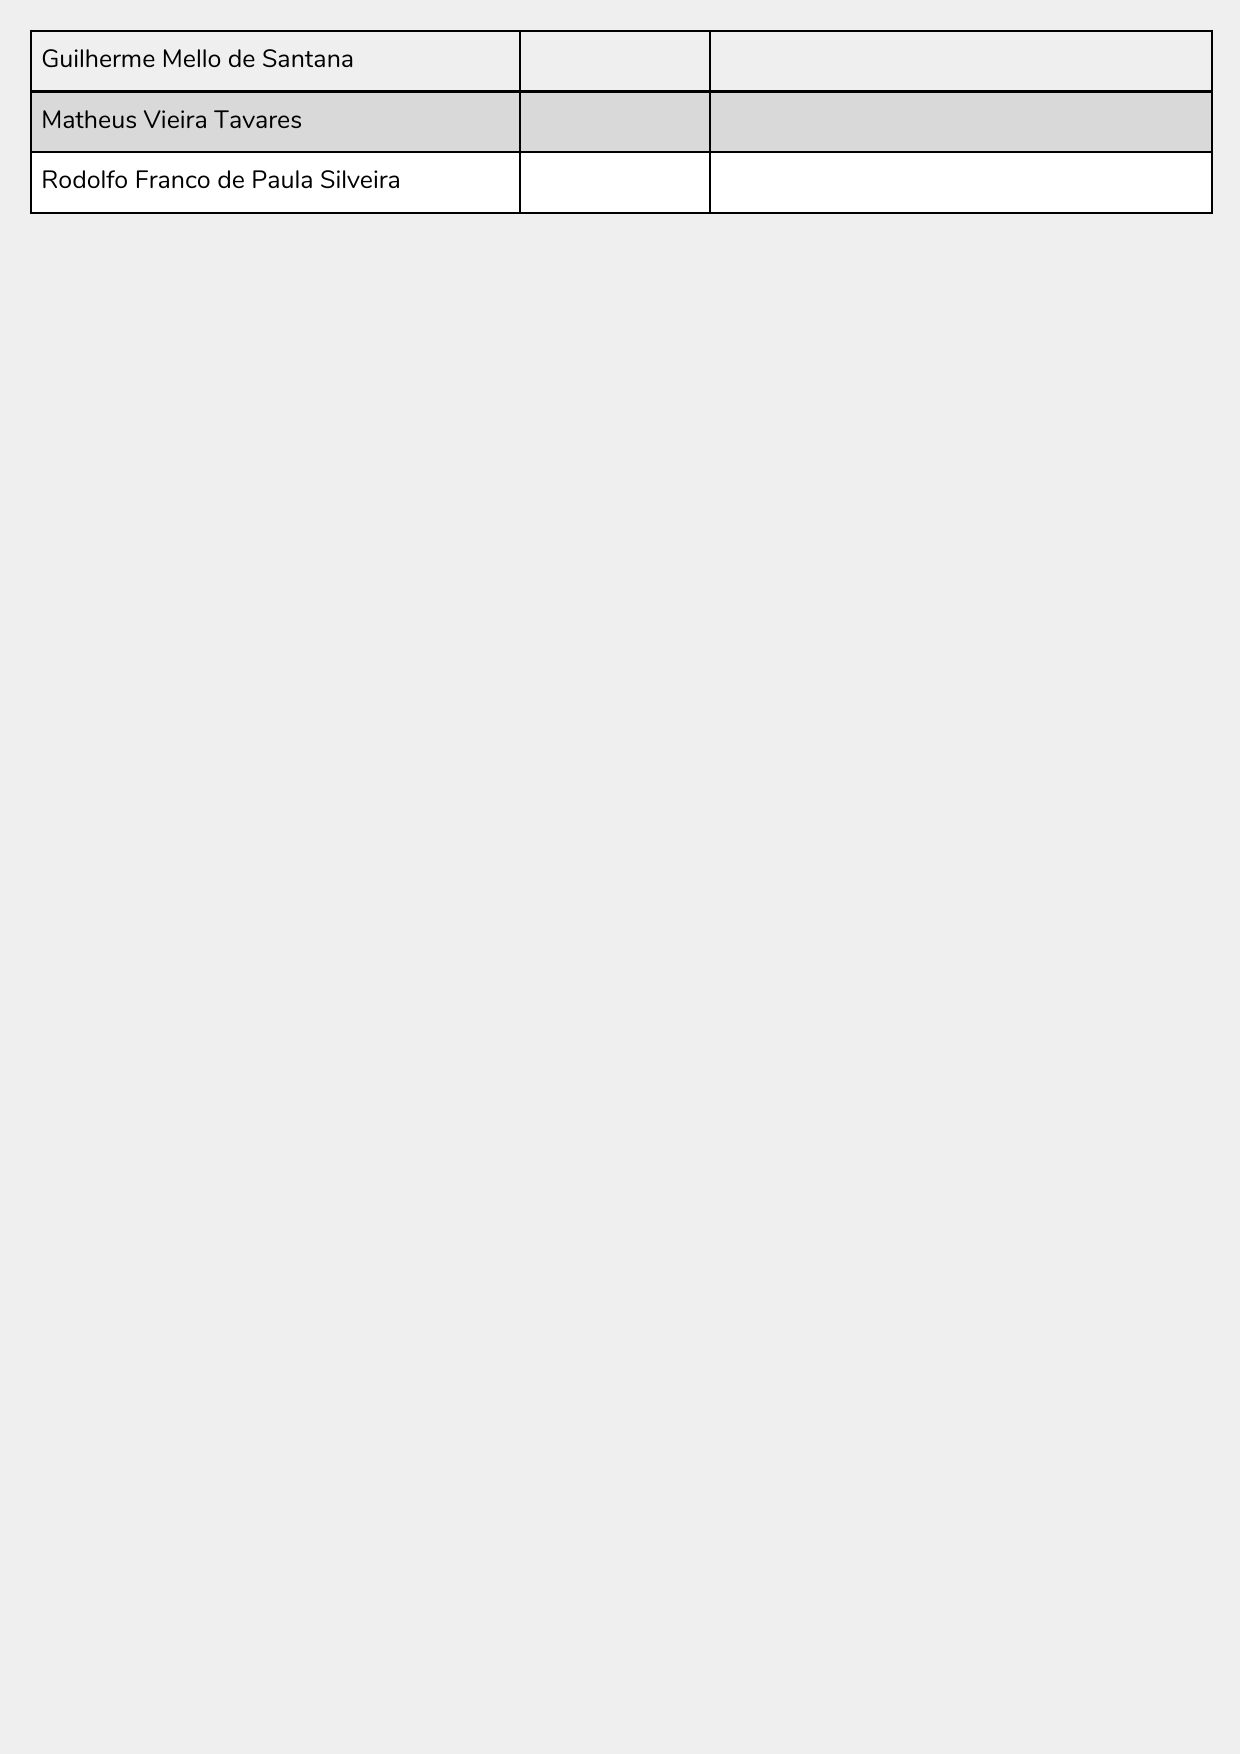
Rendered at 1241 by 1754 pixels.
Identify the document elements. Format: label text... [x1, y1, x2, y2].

table_cell [521, 32, 709, 90]
table_cell Rodolfo Franco de Paula Silveira [32, 153, 519, 212]
table_cell [711, 153, 1211, 212]
table_cell [521, 93, 709, 151]
table_cell [711, 32, 1211, 90]
table_cell [711, 93, 1211, 151]
table_cell Guilherme Mello de Santana [32, 32, 519, 90]
table_cell Matheus Vieira Tavares [32, 93, 519, 151]
table_cell [521, 153, 709, 212]
